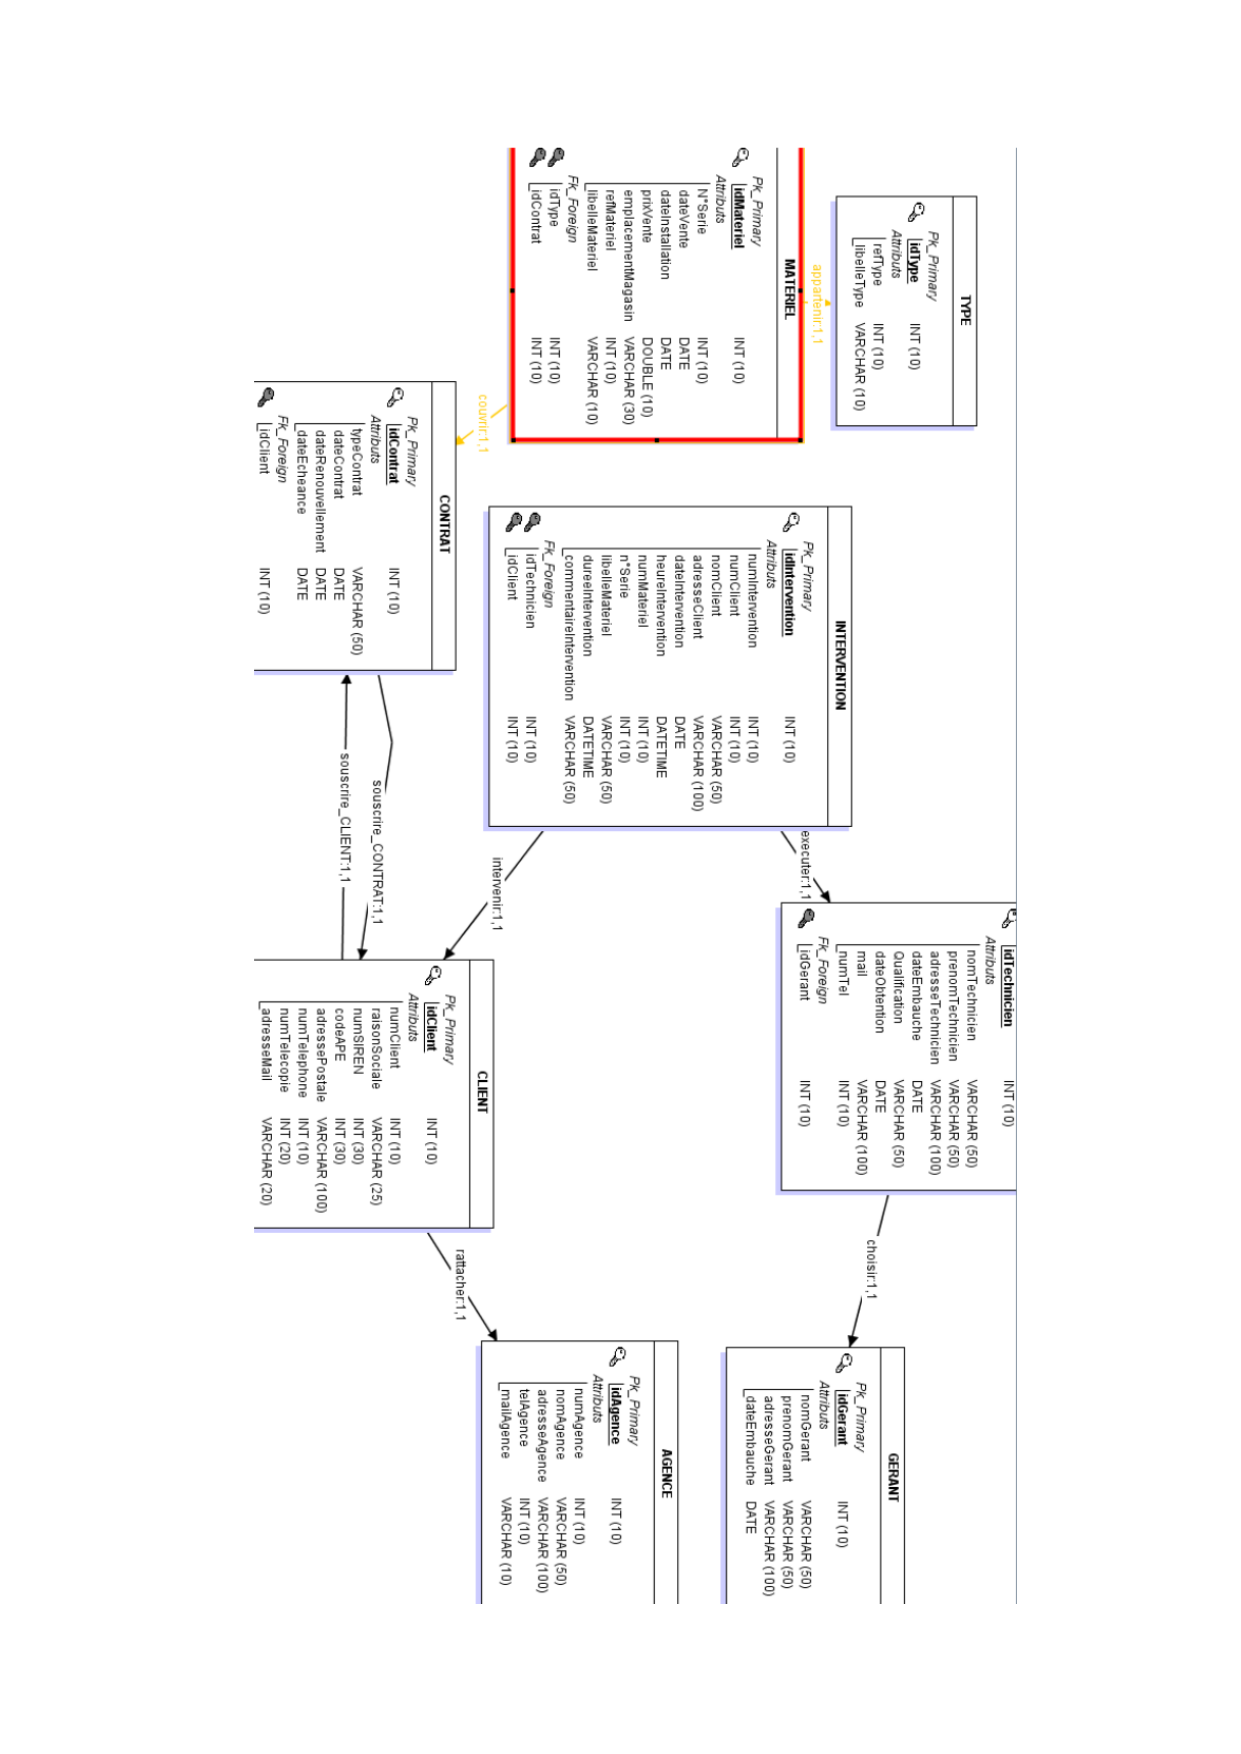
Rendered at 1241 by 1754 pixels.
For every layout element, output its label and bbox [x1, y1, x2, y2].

picture [255, 149, 1017, 1603]
